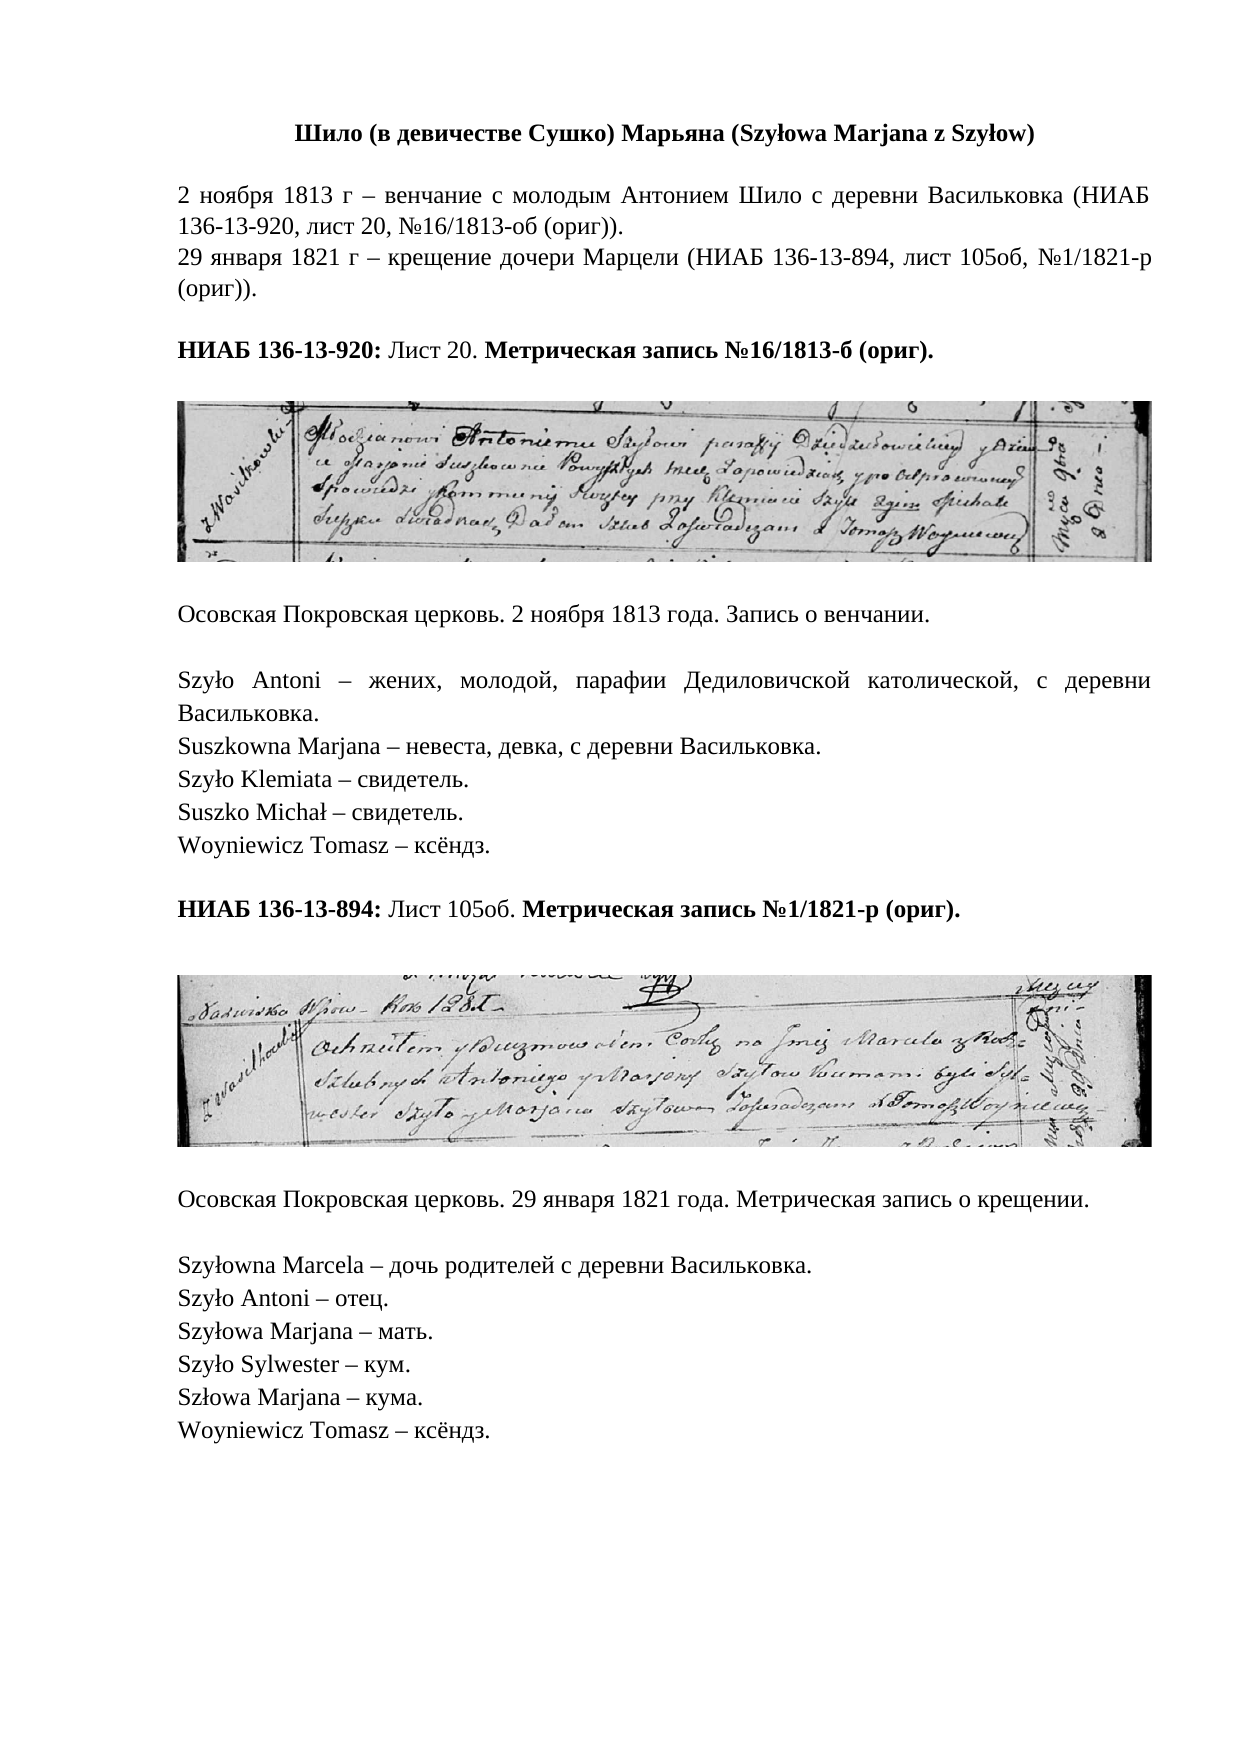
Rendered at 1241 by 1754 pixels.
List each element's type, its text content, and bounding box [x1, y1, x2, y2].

text 2 ноября 1813 г – венчание с молодым Антонием Шило с деревни Васильковка (НИАБ 136-13-920, лист 20, №16/1813-об (ориг)). [177, 180, 1152, 240]
text НИАБ 136-13-920: Лист 20. Метрическая запись №16/1813-б (ориг). [177, 335, 1152, 364]
text Осовская Покровская церковь. 2 ноября 1813 года. Запись о венчании. [177, 599, 1152, 628]
text Szyło Klemiatа – свидетель. [177, 764, 1152, 793]
picture [177, 975, 1152, 1147]
text Szyło Sylwester – кум. [177, 1349, 1152, 1377]
text Woyniewicz Tomasz – ксёндз. [177, 830, 1152, 859]
text Szyłowa Marjana – мать. [177, 1316, 1152, 1344]
text Szyłowna Marсela – дочь родителей с деревни Васильковка. [177, 1250, 1152, 1278]
text Suszkowna Marjana – невеста, девка, с деревни Васильковка. [177, 731, 1152, 760]
picture [177, 401, 1152, 562]
text 29 января 1821 г – крещение дочери Марцели (НИАБ 136-13-894, лист 105об, №1/1821-р (ориг)). [177, 242, 1152, 302]
text Осовская Покровская церковь. 29 января 1821 года. Метрическая запись о крещении. [177, 1184, 1152, 1212]
text Woyniewicz Tomasz – ксёндз. [177, 1415, 1152, 1443]
text Шило (в девичестве Сушко) Марьяна (Szyłowa Marjana z Szyłow) [177, 118, 1152, 147]
text Szyło Antoni – отец. [177, 1283, 1152, 1311]
text НИАБ 136-13-894: Лист 105об. Метрическая запись №1/1821-р (ориг). [177, 894, 1152, 923]
text Szłowa Marjana – кума. [177, 1382, 1152, 1411]
text Suszko Michał – свидетель. [177, 797, 1152, 826]
text Szyło Antoni – жених, молодой, парафии Дедиловичской католической, с деревни Васильковка. [177, 665, 1152, 727]
